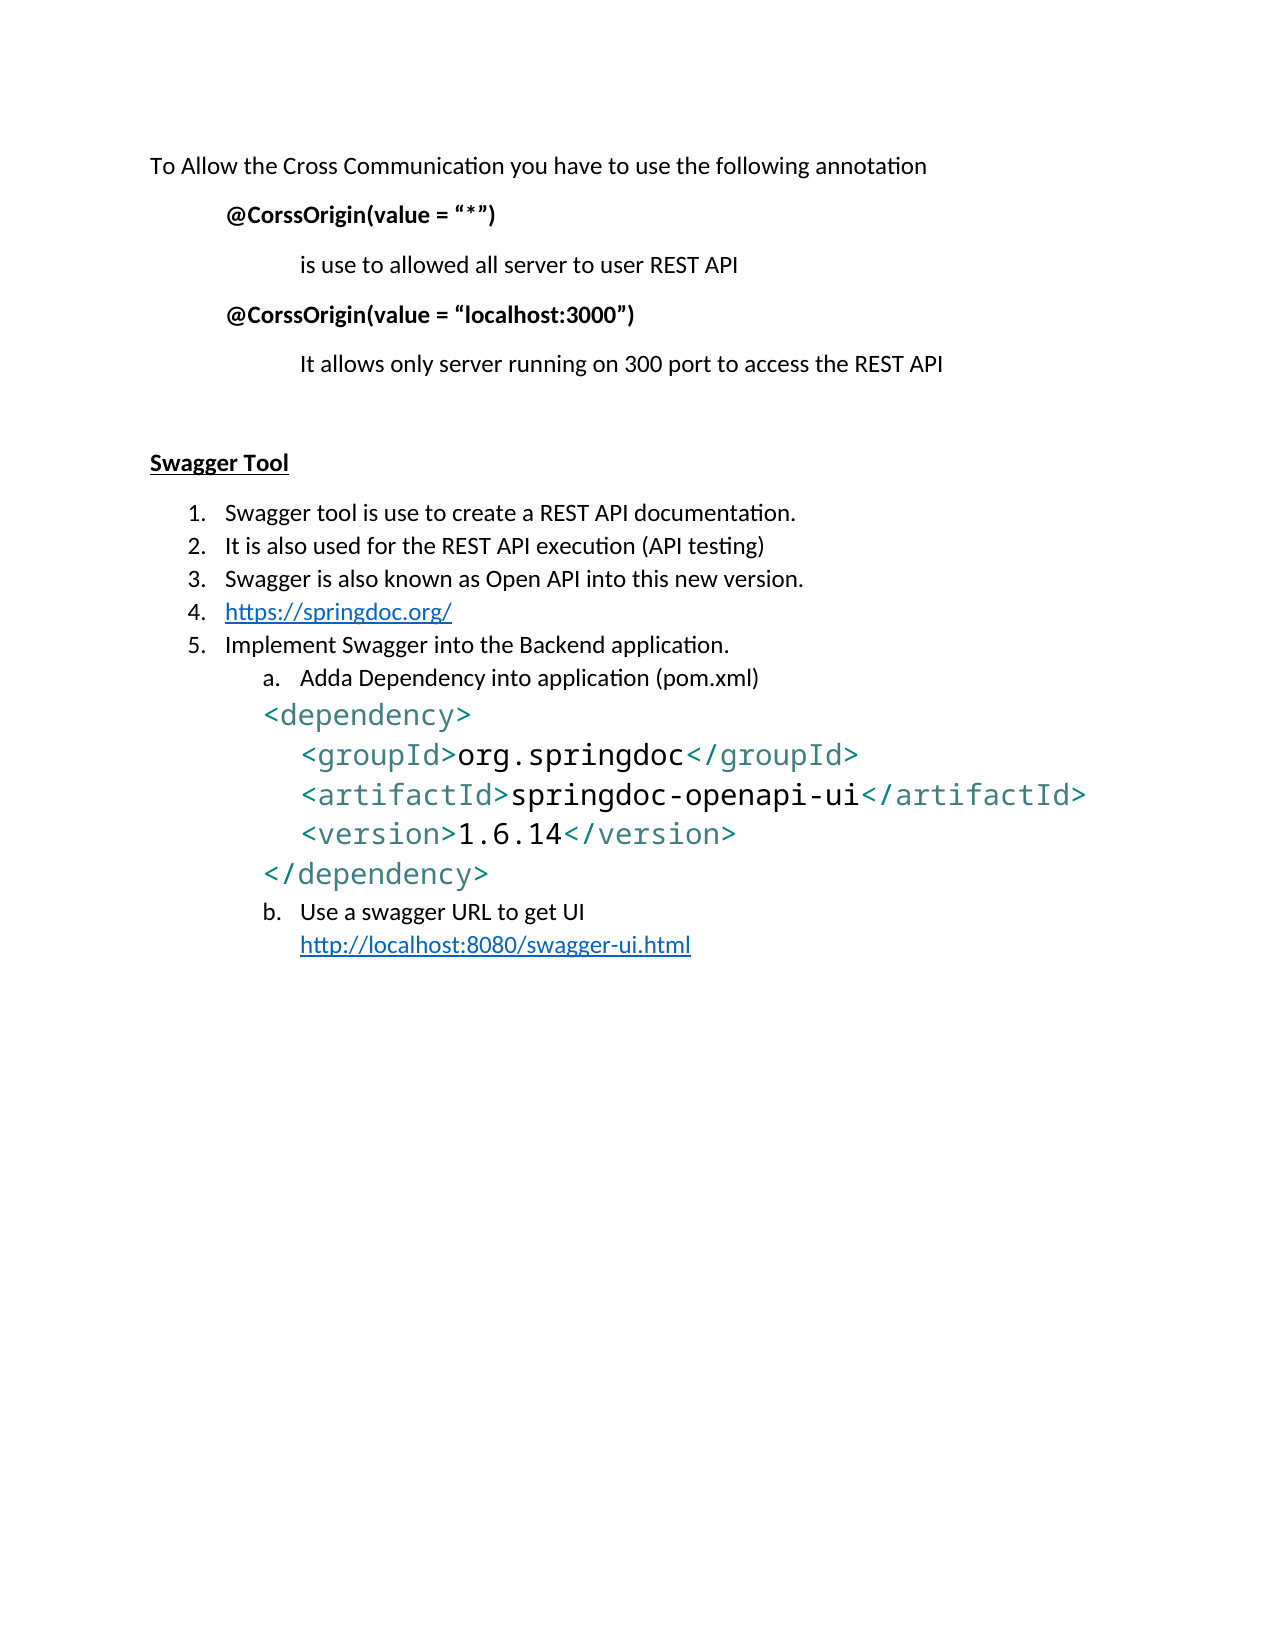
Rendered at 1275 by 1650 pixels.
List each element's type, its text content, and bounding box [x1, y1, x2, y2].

list <groupId>org.springdoc</groupId> [262, 734, 1125, 774]
list <version>1.6.14</version> [262, 814, 1125, 853]
list https://springdoc.org/ [187, 596, 1125, 626]
text @CorssOrigin(value = “*”) [150, 199, 1125, 230]
list Adda Dependency into application (pom.xml) [262, 662, 1125, 692]
list </dependency> [262, 853, 1125, 893]
text is use to allowed all server to user REST API [225, 249, 1125, 280]
list Swagger tool is use to create a REST API documentation. [187, 497, 1125, 528]
text @CorssOrigin(value = “localhost:3000”) [150, 299, 1125, 329]
text To Allow the Cross Communication you have to use the following annotation [150, 150, 1125, 181]
list Swagger is also known as Open API into this new version. [187, 563, 1125, 593]
list <artifactId>springdoc-openapi-ui</artifactId> [262, 774, 1125, 814]
list <dependency> [262, 694, 1125, 734]
list Implement Swagger into the Backend application. [187, 629, 1125, 659]
text It allows only server running on 300 port to access the REST API [225, 348, 1125, 379]
list It is also used for the REST API execution (API testing) [187, 530, 1125, 561]
text Swagger Tool [150, 447, 1125, 478]
list Use a swagger URL to get UI [262, 896, 1125, 927]
list http://localhost:8080/swagger-ui.html [300, 929, 1125, 959]
